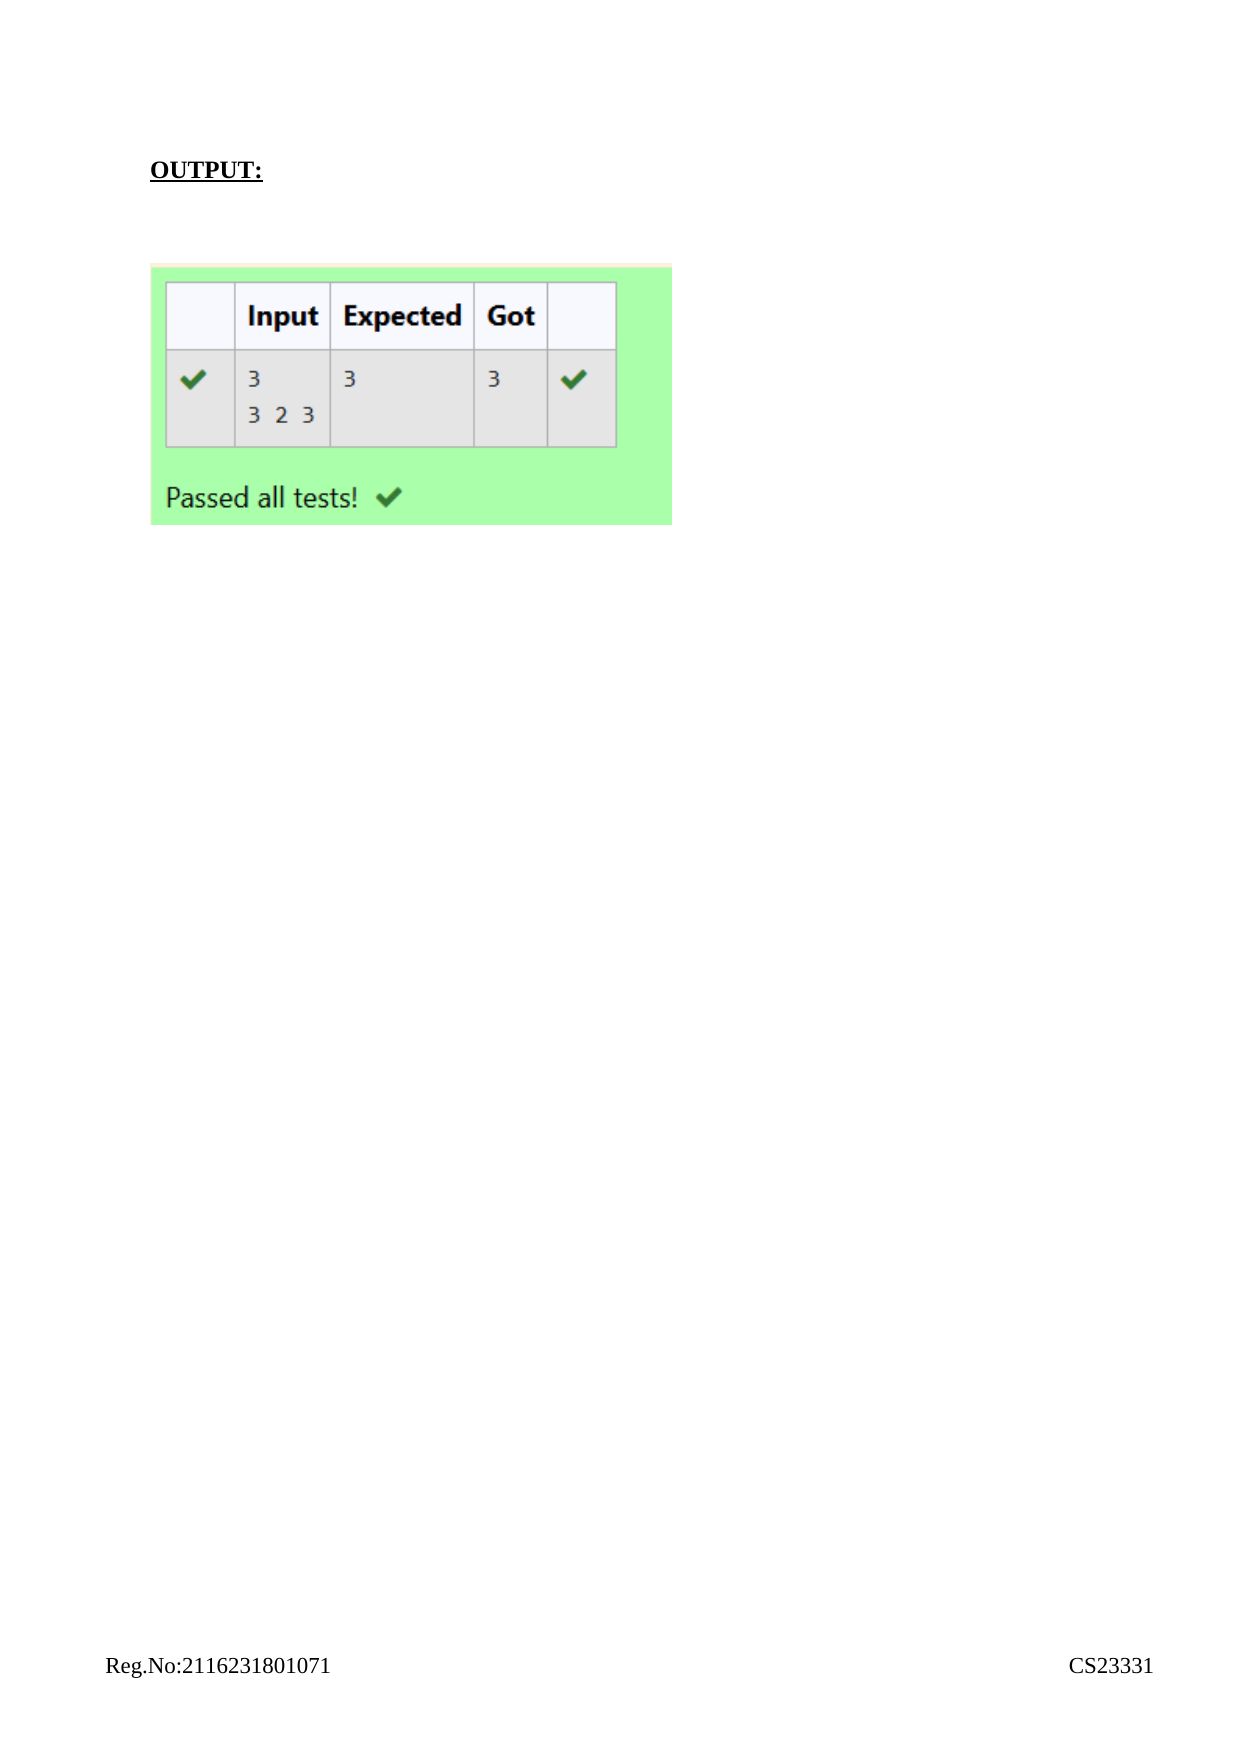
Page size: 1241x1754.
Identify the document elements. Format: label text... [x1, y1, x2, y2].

picture [150, 263, 672, 525]
text OUTPUT: [150, 155, 1155, 184]
